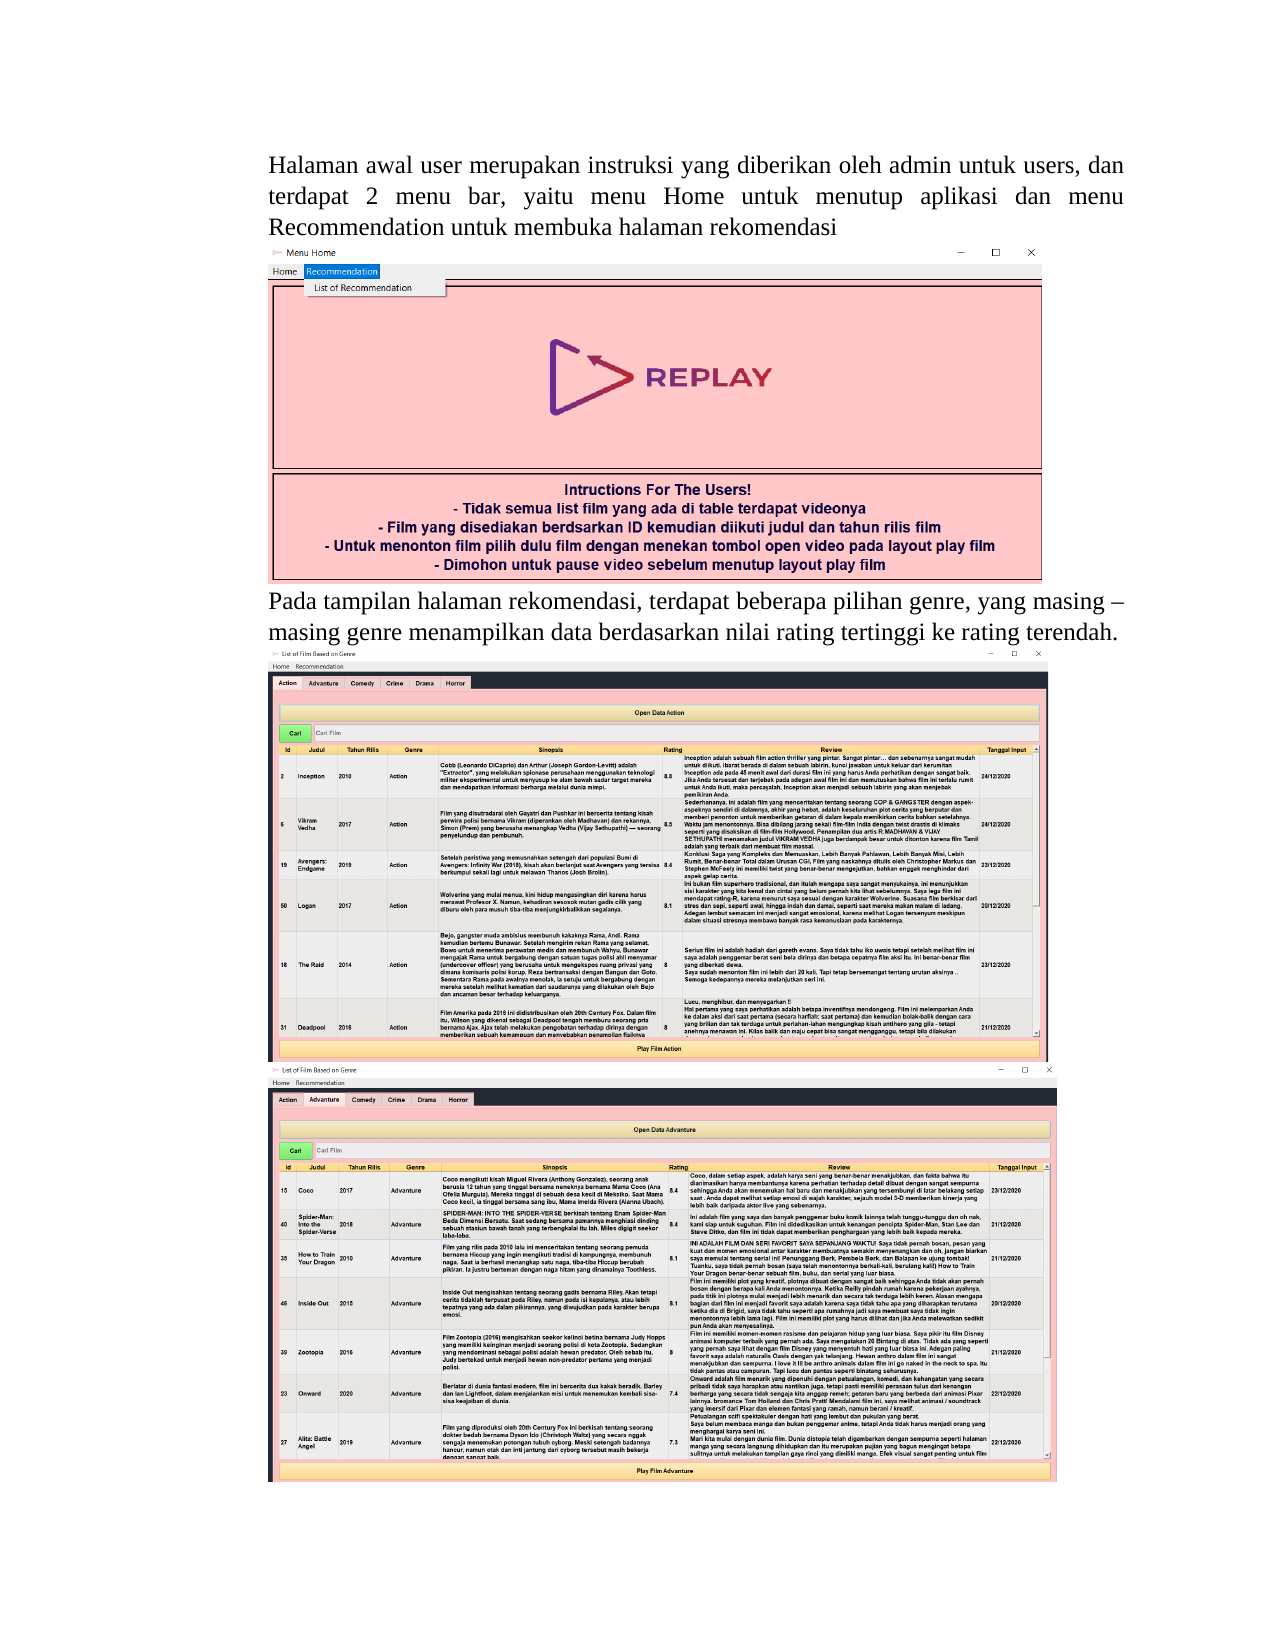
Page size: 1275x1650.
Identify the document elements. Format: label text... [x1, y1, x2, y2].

list Pada tampilan halaman rekomendasi, terdapat beberapa pilihan genre, yang masing – masing genre menampilkan data berdasarkan nilai rating tertinggi ke rating terendah. [268, 586, 1125, 646]
list Halaman awal user merupakan instruksi yang diberikan oleh admin untuk users, dan terdapat 2 menu bar, yaitu menu Home untuk menutup aplikasi dan menu Recommendation untuk membuka halaman rekomendasi [268, 150, 1125, 241]
picture [268, 243, 1042, 584]
picture [268, 1064, 1057, 1482]
picture [268, 647, 1049, 1062]
